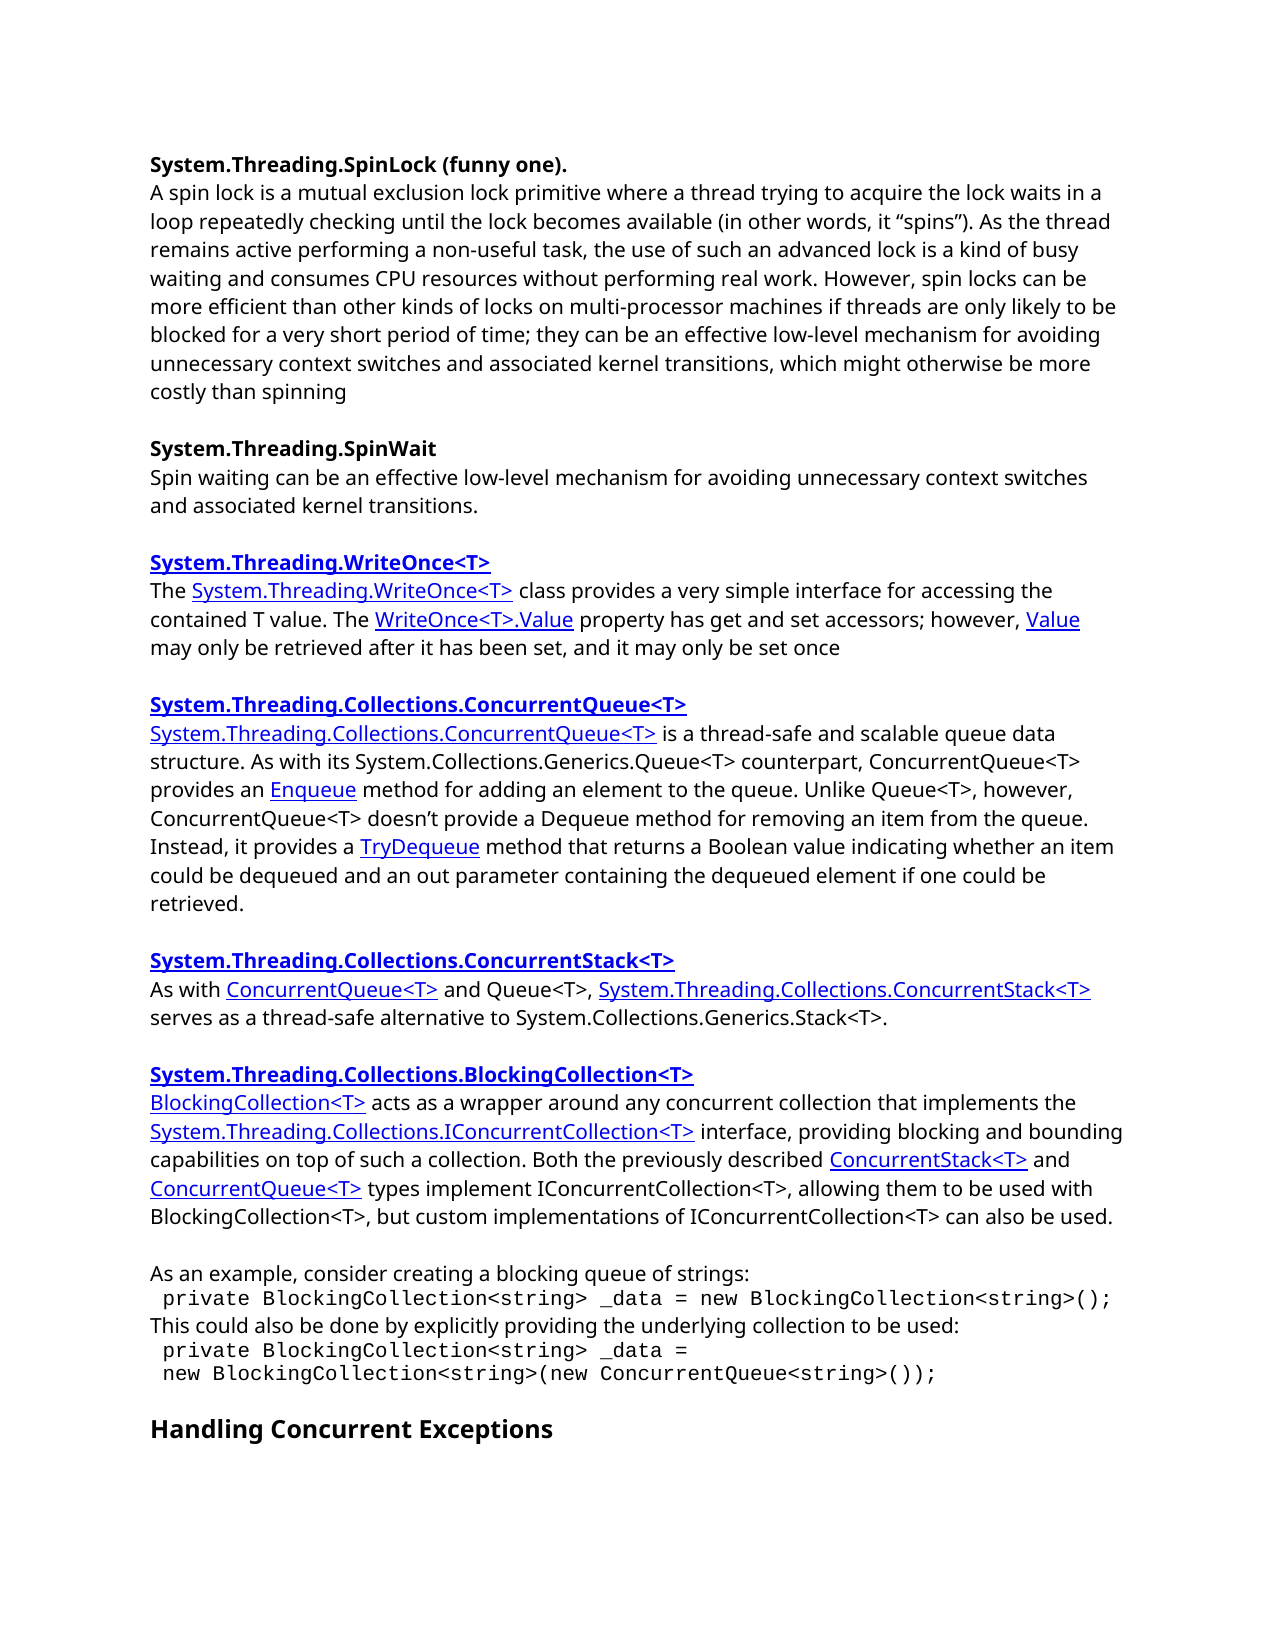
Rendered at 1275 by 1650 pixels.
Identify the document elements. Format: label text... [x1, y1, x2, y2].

text System.Threading.Collections.BlockingCollection<T> [150, 1060, 1125, 1088]
text System.Threading.SpinWait [150, 434, 1125, 463]
subtitle Handling Concurrent Exceptions [150, 1412, 1125, 1446]
text System.Threading.SpinLock (funny one). [150, 150, 1125, 178]
text System.Threading.Collections.ConcurrentStack<T> [150, 946, 1125, 975]
text BlockingCollection<T> acts as a wrapper around any concurrent collection that implements the System.Threading.Collections.IConcurrentCollection<T> interface, providing blocking and bounding capabilities on top of such a collection. Both the previously described ConcurrentStack<T> and ConcurrentQueue<T> types implement IConcurrentCollection<T>, allowing them to be used with BlockingCollection<T>, but custom implementations of IConcurrentCollection<T> can also be used. [150, 1088, 1125, 1231]
text This could also be done by explicitly providing the underlying collection to be used: [150, 1311, 1125, 1339]
text Spin waiting can be an effective low-level mechanism for avoiding unnecessary context switches and associated kernel transitions. [150, 463, 1125, 520]
text private BlockingCollection<string> _data = [150, 1339, 1125, 1363]
text private BlockingCollection<string> _data = new BlockingCollection<string>(); [150, 1287, 1125, 1311]
text new BlockingCollection<string>(new ConcurrentQueue<string>()); [150, 1363, 1125, 1387]
text System.Threading.Collections.ConcurrentQueue<T> [150, 690, 1125, 719]
text System.Threading.Collections.ConcurrentQueue<T> is a thread-safe and scalable queue data structure. As with its System.Collections.Generics.Queue<T> counterpart, ConcurrentQueue<T> provides an Enqueue method for adding an element to the queue. Unlike Queue<T>, however, ConcurrentQueue<T> doesn’t provide a Dequeue method for removing an item from the queue. Instead, it provides a TryDequeue method that returns a Boolean value indicating whether an item could be dequeued and an out parameter containing the dequeued element if one could be retrieved. [150, 719, 1125, 918]
text As an example, consider creating a blocking queue of strings: [150, 1259, 1125, 1287]
text A spin lock is a mutual exclusion lock primitive where a thread trying to acquire the lock waits in a loop repeatedly checking until the lock becomes available (in other words, it “spins”). As the thread remains active performing a non-useful task, the use of such an advanced lock is a kind of busy waiting and consumes CPU resources without performing real work. However, spin locks can be more efficient than other kinds of locks on multi-processor machines if threads are only likely to be blocked for a very short period of time; they can be an effective low-level mechanism for avoiding unnecessary context switches and associated kernel transitions, which might otherwise be more costly than spinning [150, 178, 1125, 406]
text The System.Threading.WriteOnce<T> class provides a very simple interface for accessing the contained T value. The WriteOnce<T>.Value property has get and set accessors; however, Value may only be retrieved after it has been set, and it may only be set once [150, 577, 1125, 662]
text As with ConcurrentQueue<T> and Queue<T>, System.Threading.Collections.ConcurrentStack<T> serves as a thread-safe alternative to System.Collections.Generics.Stack<T>. [150, 975, 1125, 1032]
text System.Threading.WriteOnce<T> [150, 548, 1125, 577]
